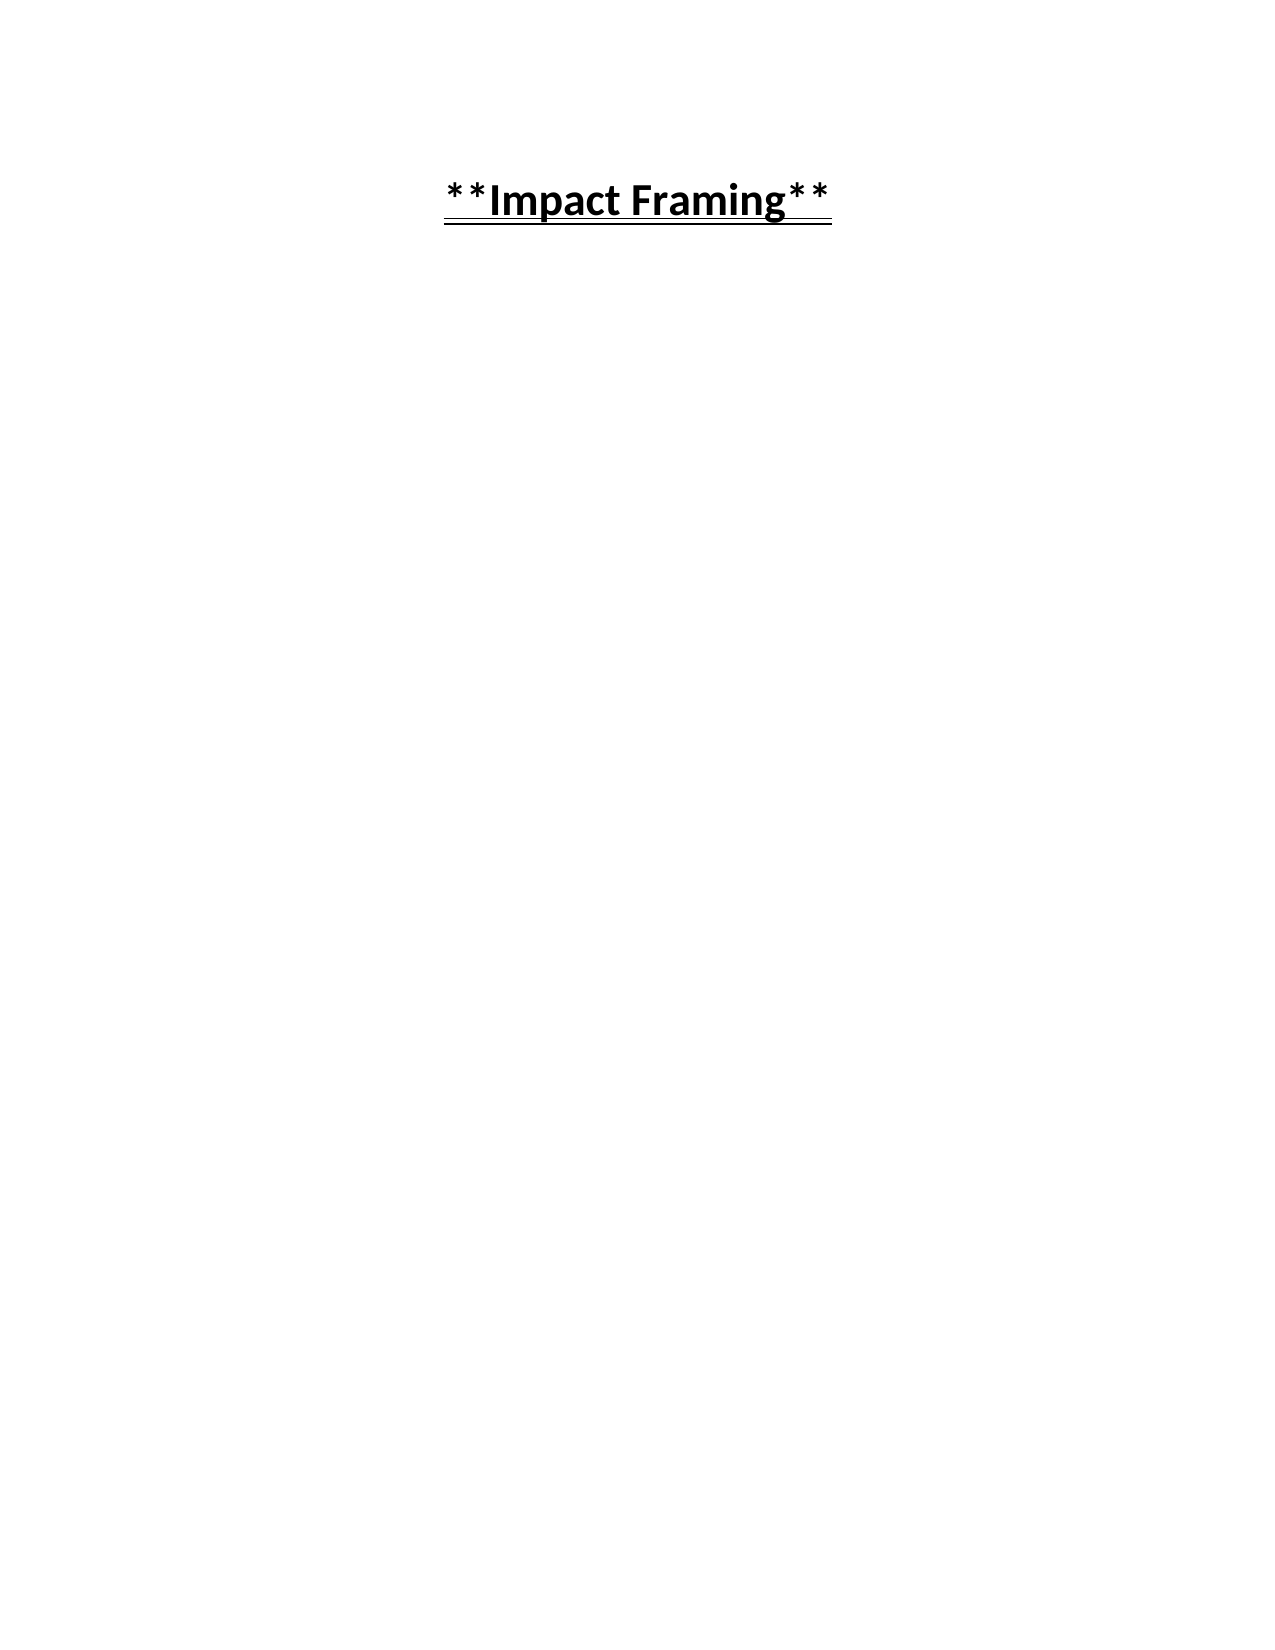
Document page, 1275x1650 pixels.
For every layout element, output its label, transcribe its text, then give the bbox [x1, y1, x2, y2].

subtitle **Impact Framing** [187, 171, 1087, 227]
